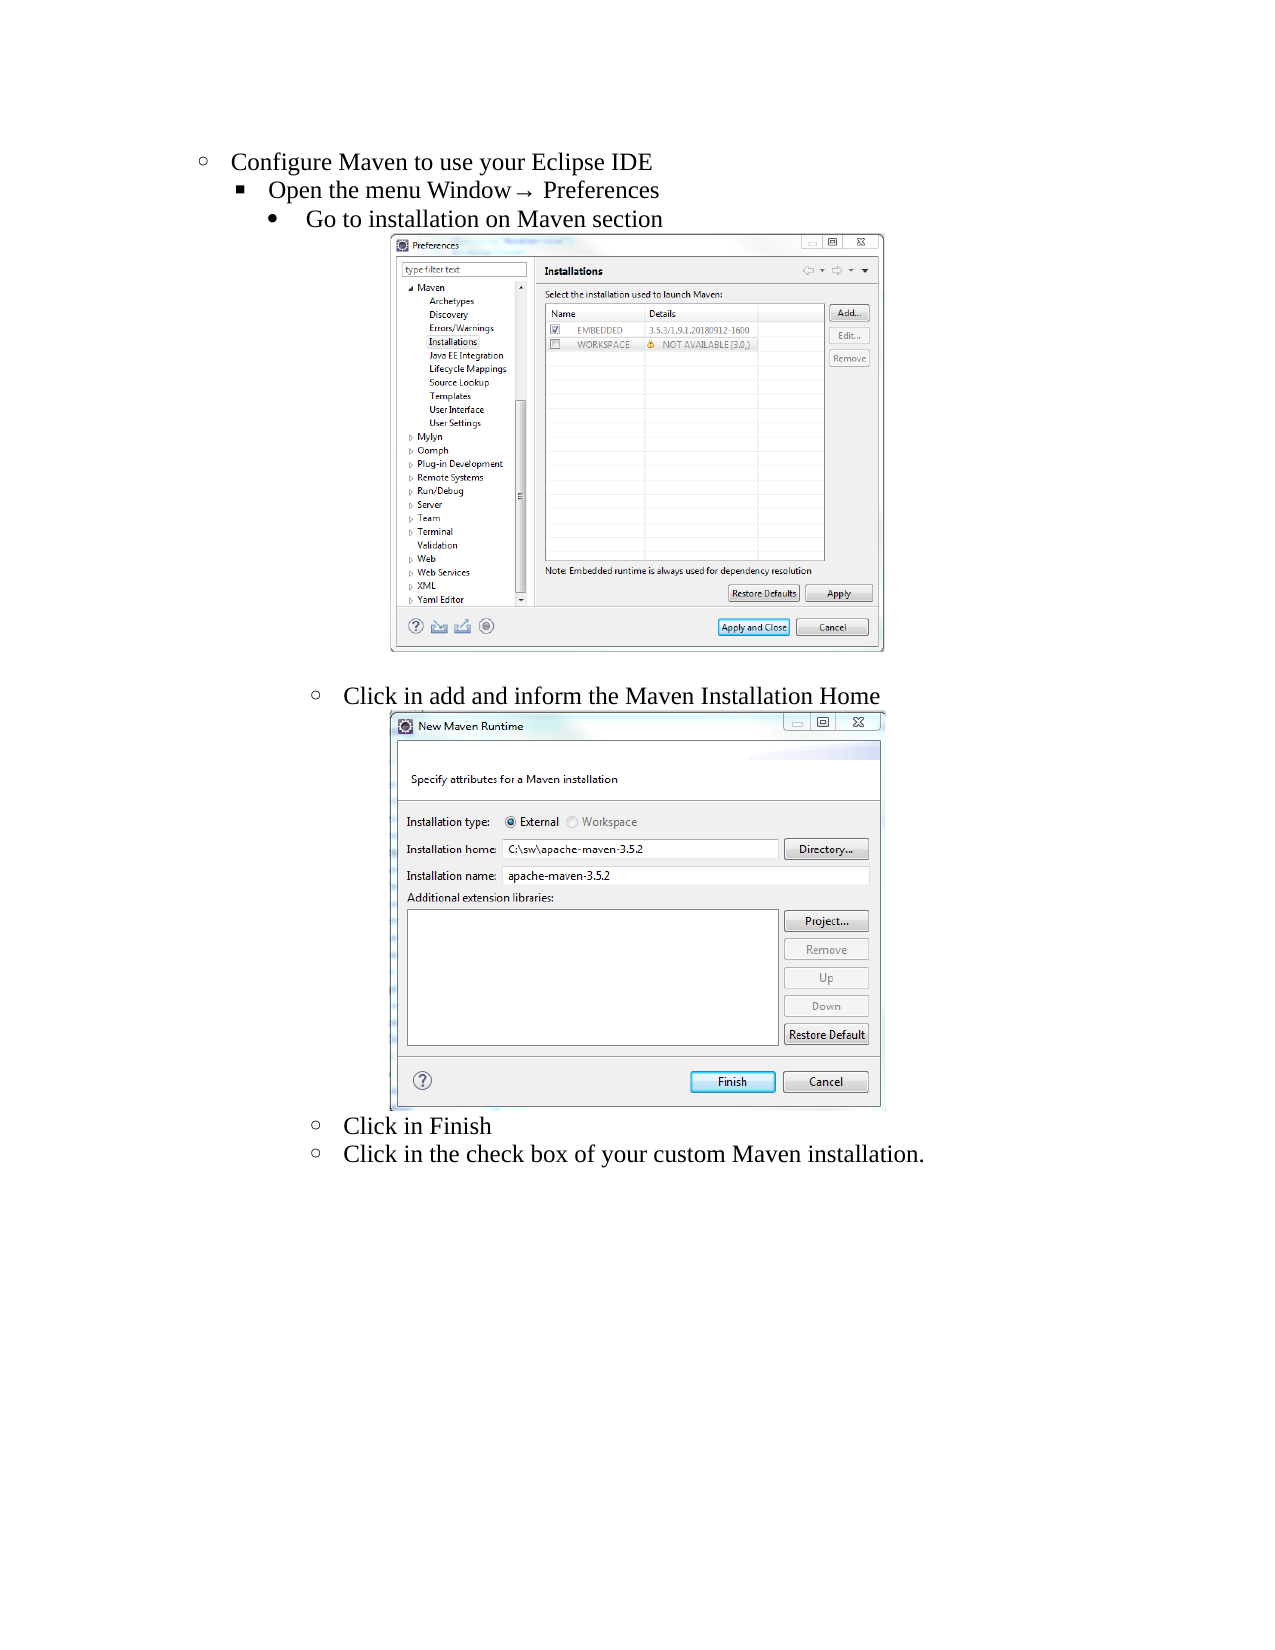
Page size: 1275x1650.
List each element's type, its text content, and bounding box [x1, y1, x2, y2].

list Open the menu Window→ Preferences [231, 176, 1157, 204]
list Configure Maven to use your Eclipse IDE [193, 147, 1157, 176]
list Click in add and inform the Maven Installation Home [306, 681, 1157, 709]
list Go to installation on Maven section [268, 204, 1157, 233]
picture [390, 233, 885, 652]
list Click in the check box of your custom Maven installation. [306, 1139, 1157, 1168]
picture [389, 710, 886, 1111]
